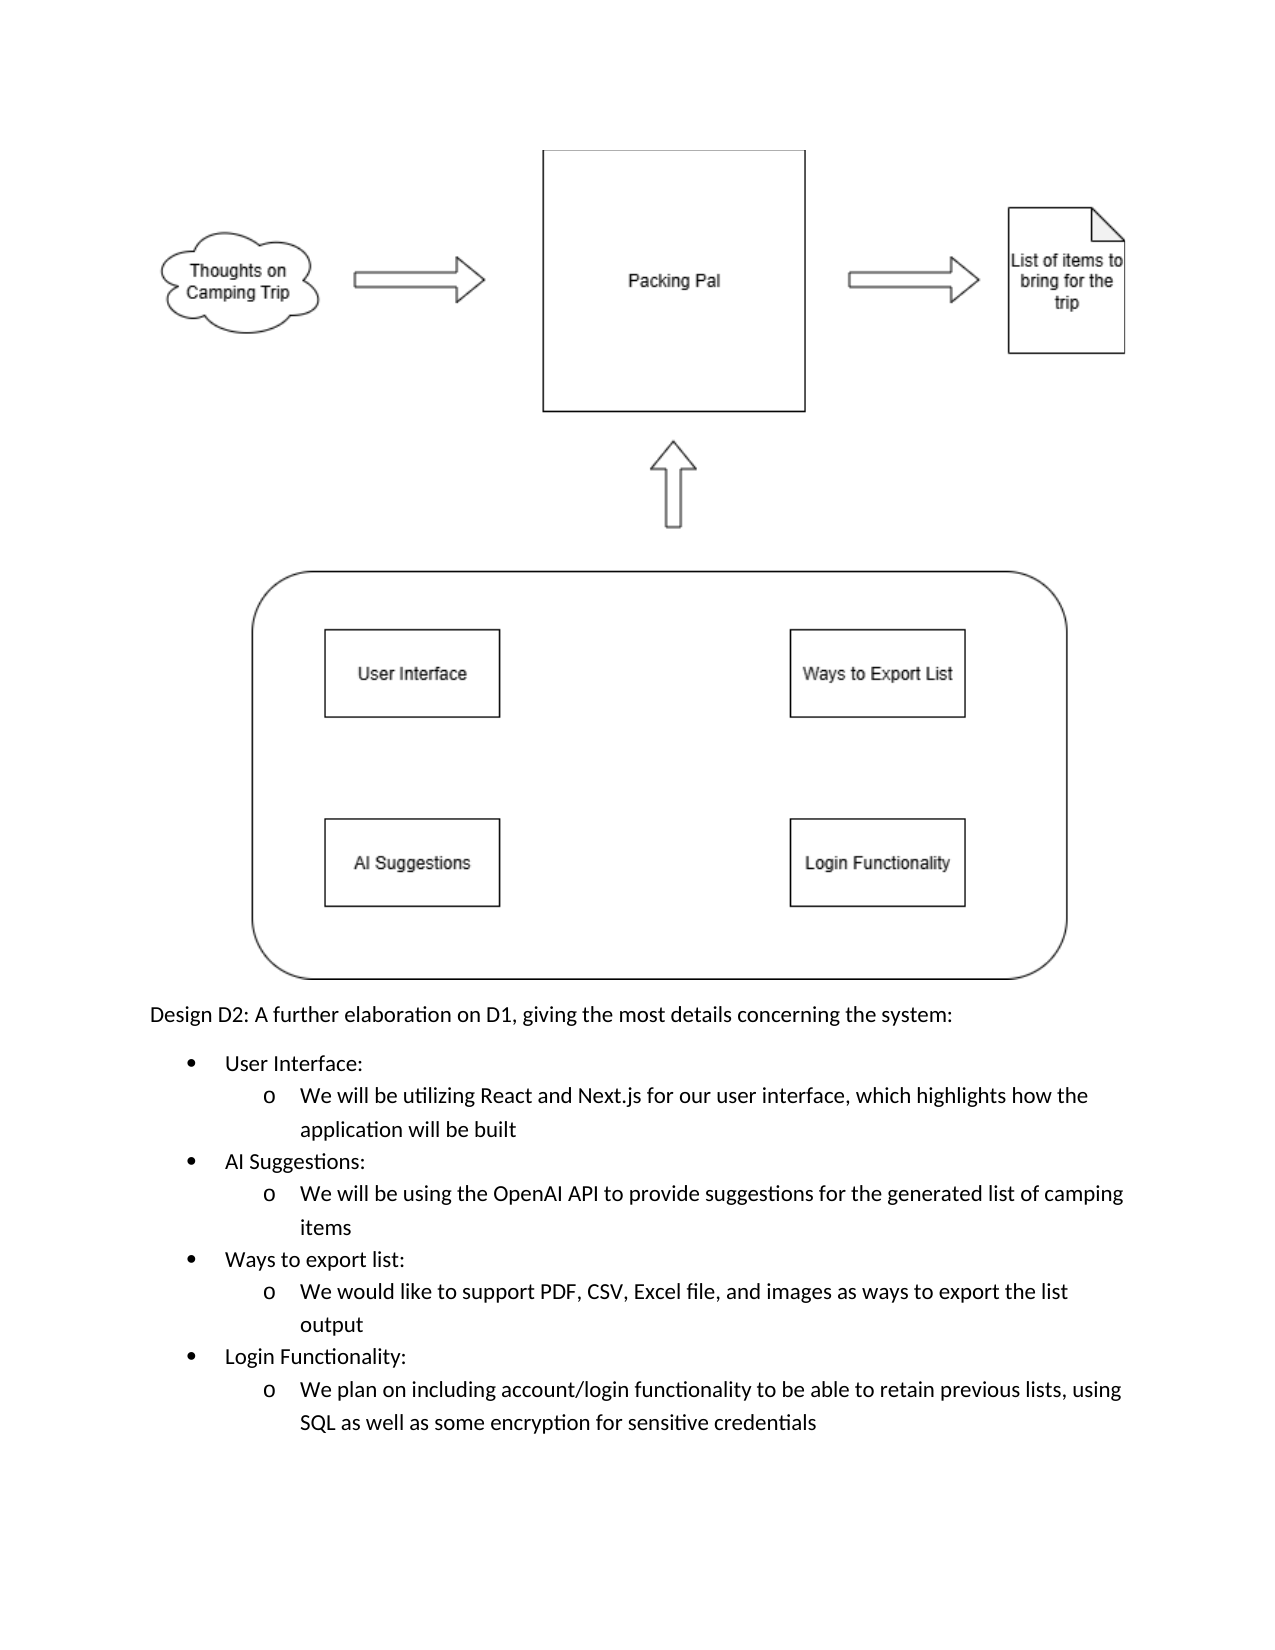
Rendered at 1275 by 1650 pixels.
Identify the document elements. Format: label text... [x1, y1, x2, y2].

list User Interface: [187, 1049, 1125, 1077]
list We will be utilizing React and Next.js for our user interface, which highlights how the application will be built [262, 1082, 1125, 1143]
list Ways to export list: [187, 1245, 1125, 1273]
list We would like to support PDF, CSV, Excel file, and images as ways to export the list output [262, 1277, 1125, 1338]
text Design D2: A further elaboration on D1, giving the most details concerning the system: [150, 1001, 1125, 1028]
list Login Functionality: [187, 1342, 1125, 1371]
list We plan on including account/login functionality to be able to retain previous lists, using SQL as well as some encryption for sensitive credentials [262, 1375, 1125, 1436]
picture [150, 150, 1125, 980]
list We will be using the OpenAI API to provide suggestions for the generated list of camping items [262, 1179, 1125, 1241]
list AI Suggestions: [187, 1147, 1125, 1175]
